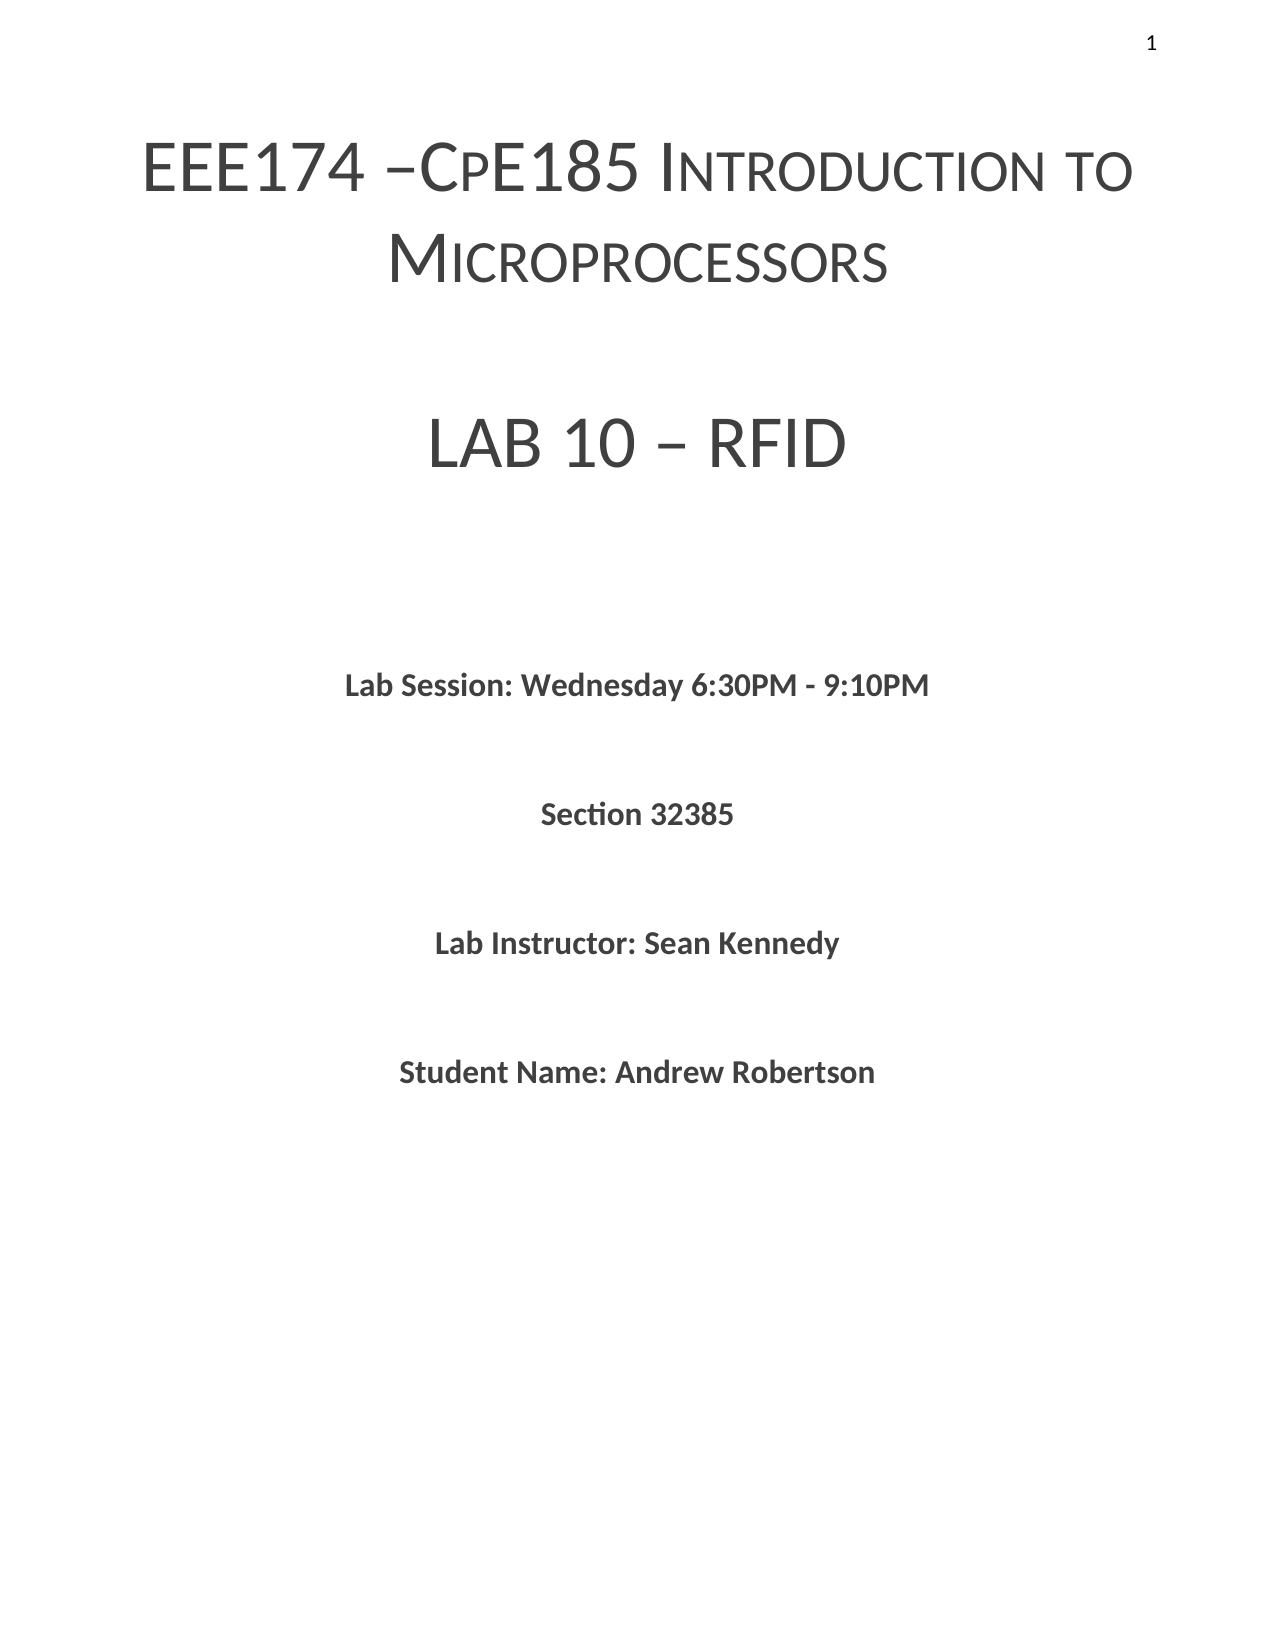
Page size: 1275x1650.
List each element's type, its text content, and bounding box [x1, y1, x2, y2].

text Lab Instructor: Sean Kennedy [231, 922, 1044, 963]
text LAB 10 – RFID [118, 395, 1157, 487]
text Lab Session: Wednesday 6:30PM - 9:10PM [231, 664, 1044, 704]
title EEE174 –CpE185 Introduction to Microprocessors [118, 118, 1157, 301]
text Student Name: Andrew Robertson [231, 1051, 1044, 1092]
text Section 32385 [231, 793, 1044, 834]
